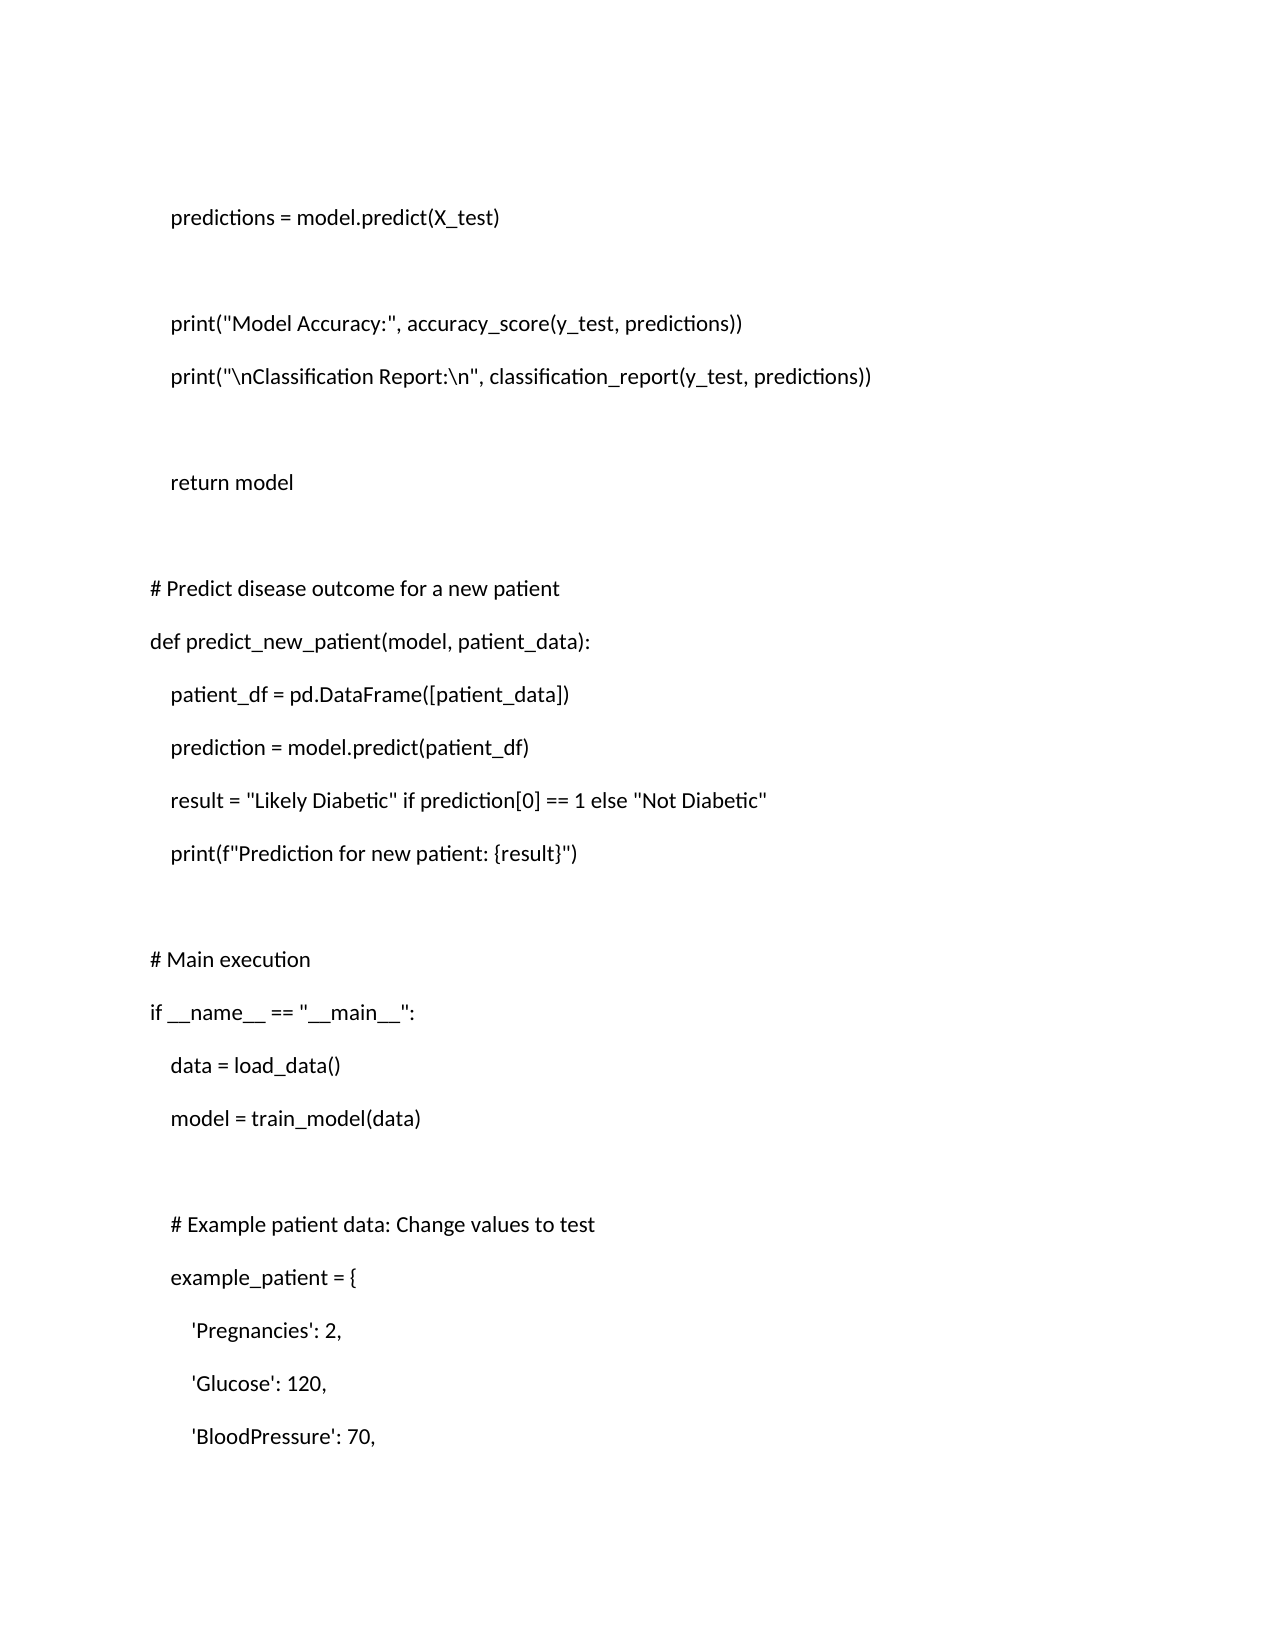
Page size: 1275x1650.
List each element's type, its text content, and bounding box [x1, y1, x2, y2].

text predictions = model.predict(X_test) [150, 203, 1125, 231]
text 'Glucose': 120, [150, 1369, 1125, 1397]
text print("\nClassification Report:\n", classification_report(y_test, predictions)) [150, 362, 1125, 390]
text model = train_model(data) [150, 1104, 1125, 1132]
text # Main execution [150, 945, 1125, 973]
text print(f"Prediction for new patient: {result}") [150, 839, 1125, 867]
text prediction = model.predict(patient_df) [150, 733, 1125, 761]
text # Example patient data: Change values to test [150, 1210, 1125, 1238]
text example_patient = { [150, 1263, 1125, 1291]
text return model [150, 468, 1125, 496]
text patient_df = pd.DataFrame([patient_data]) [150, 680, 1125, 708]
text 'Pregnancies': 2, [150, 1316, 1125, 1344]
text # Predict disease outcome for a new patient [150, 574, 1125, 602]
text result = "Likely Diabetic" if prediction[0] == 1 else "Not Diabetic" [150, 786, 1125, 814]
text print("Model Accuracy:", accuracy_score(y_test, predictions)) [150, 309, 1125, 337]
text 'BloodPressure': 70, [150, 1422, 1125, 1451]
text data = load_data() [150, 1051, 1125, 1079]
text if __name__ == "__main__": [150, 998, 1125, 1026]
text def predict_new_patient(model, patient_data): [150, 627, 1125, 655]
